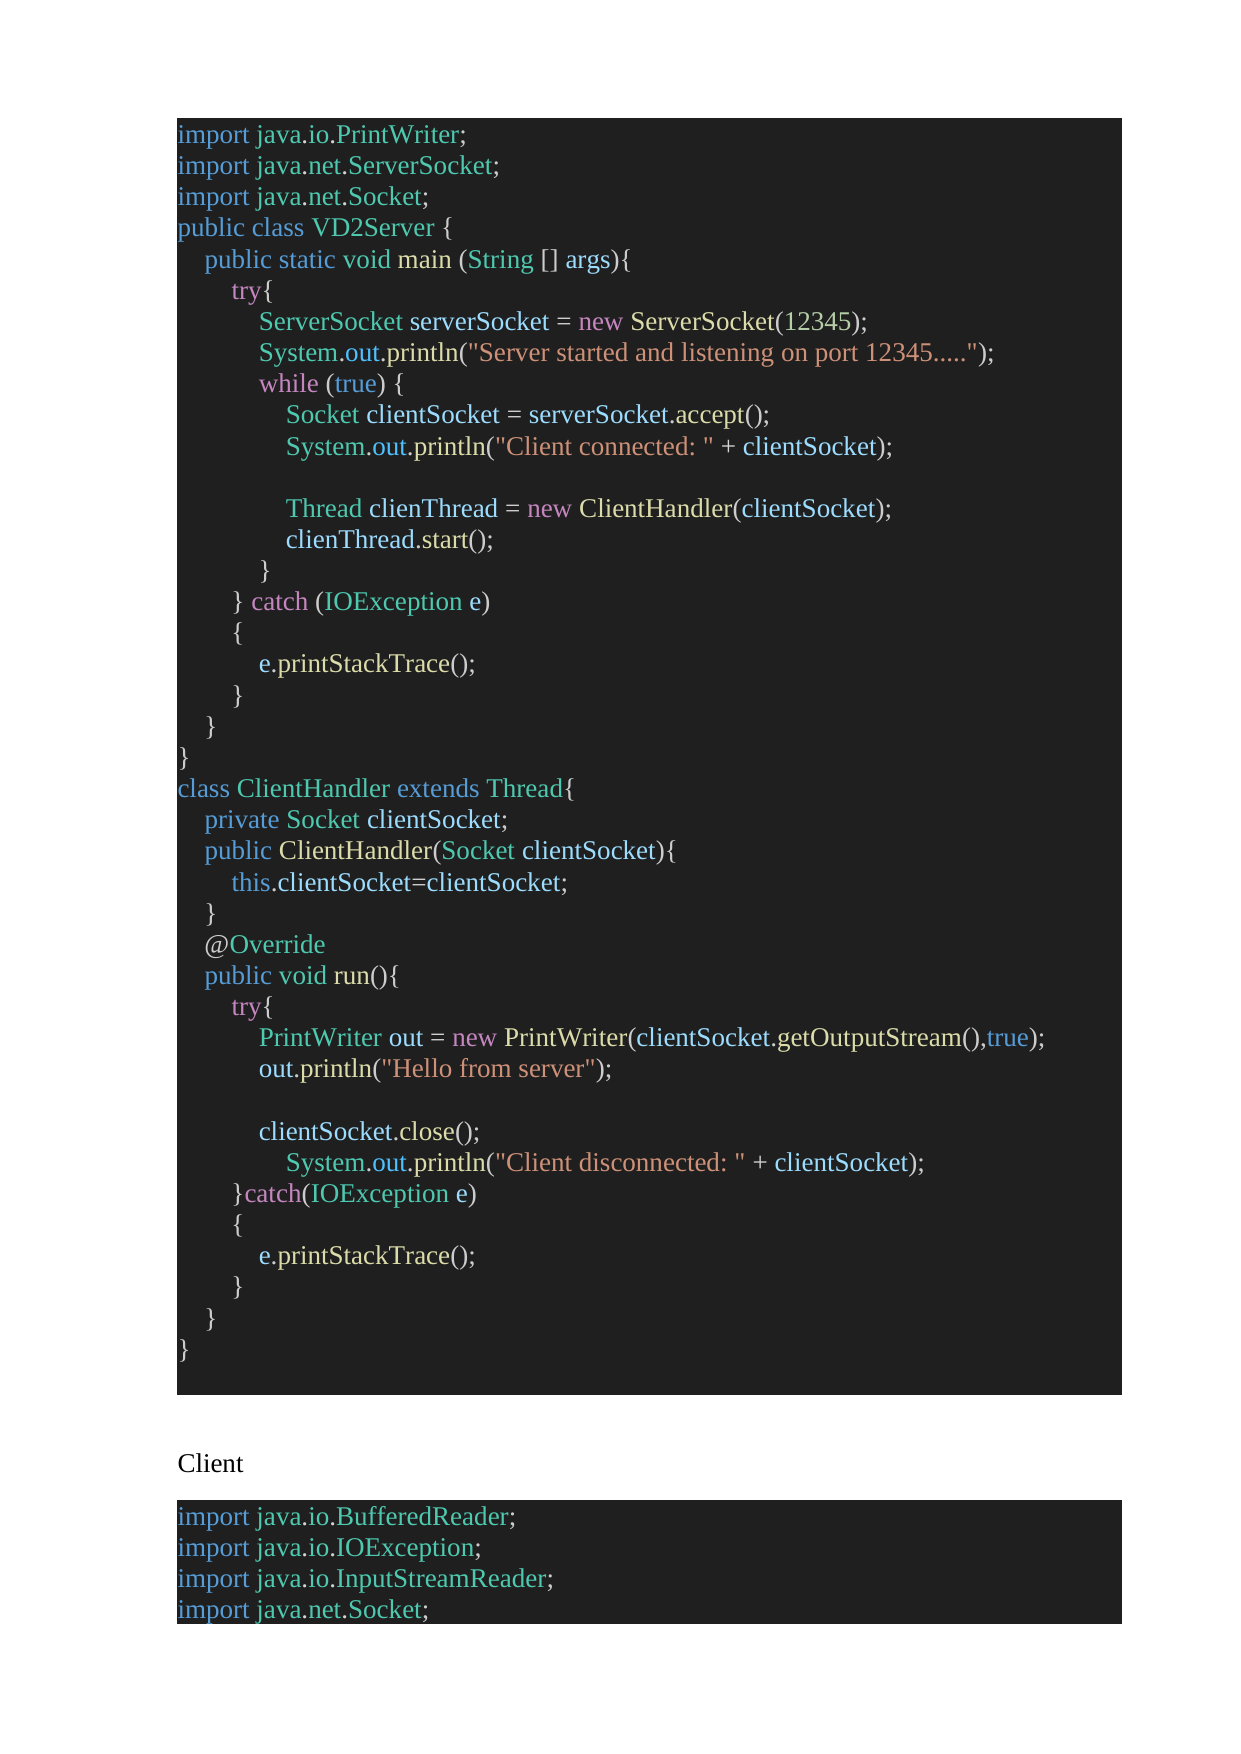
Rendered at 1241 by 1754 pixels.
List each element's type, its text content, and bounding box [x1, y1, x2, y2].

text } [177, 741, 1122, 772]
text public static void main (String [] args){ [177, 243, 1122, 274]
text } [177, 710, 1122, 741]
text Socket clientSocket = serverSocket.accept(); [177, 398, 1122, 429]
text public class VD2Server { [177, 212, 1122, 243]
text } [177, 1333, 1122, 1364]
text class ClientHandler extends Thread{ [177, 772, 1122, 803]
text @Override [177, 928, 1122, 959]
text while (true) { [177, 367, 1122, 398]
text import java.io.PrintWriter; [177, 118, 1122, 149]
text } [177, 1271, 1122, 1302]
text }catch(IOException e) [177, 1177, 1122, 1208]
text clientSocket.close(); [177, 1115, 1122, 1146]
text System.out.println("Client connected: " + clientSocket); [177, 429, 1122, 461]
text import java.net.ServerSocket; [177, 149, 1122, 180]
text import java.net.Socket; [177, 1593, 1122, 1624]
text System.out.println("Client disconnected: " + clientSocket); [177, 1146, 1122, 1177]
text { [177, 616, 1122, 648]
text Client [177, 1447, 1122, 1479]
text public ClientHandler(Socket clientSocket){ [177, 834, 1122, 866]
text out.println("Hello from server"); [177, 1052, 1122, 1084]
text try{ [177, 990, 1122, 1021]
text } [177, 897, 1122, 928]
text { [177, 1208, 1122, 1239]
text clienThread.start(); [177, 523, 1122, 554]
text e.printStackTrace(); [177, 648, 1122, 679]
text import java.io.InputStreamReader; [177, 1562, 1122, 1593]
text } [177, 554, 1122, 585]
text public void run(){ [177, 959, 1122, 990]
text this.clientSocket=clientSocket; [177, 866, 1122, 897]
text import java.io.IOException; [177, 1531, 1122, 1562]
text } [177, 679, 1122, 710]
text ServerSocket serverSocket = new ServerSocket(12345); [177, 305, 1122, 336]
text PrintWriter out = new PrintWriter(clientSocket.getOutputStream(),true); [177, 1021, 1122, 1052]
text import java.io.BufferedReader; [177, 1500, 1122, 1531]
text Thread clienThread = new ClientHandler(clientSocket); [177, 492, 1122, 523]
text System.out.println("Server started and listening on port 12345....."); [177, 336, 1122, 367]
text } [177, 1302, 1122, 1333]
text import java.net.Socket; [177, 180, 1122, 212]
text } catch (IOException e) [177, 585, 1122, 616]
text e.printStackTrace(); [177, 1239, 1122, 1271]
text try{ [177, 274, 1122, 305]
text private Socket clientSocket; [177, 803, 1122, 834]
